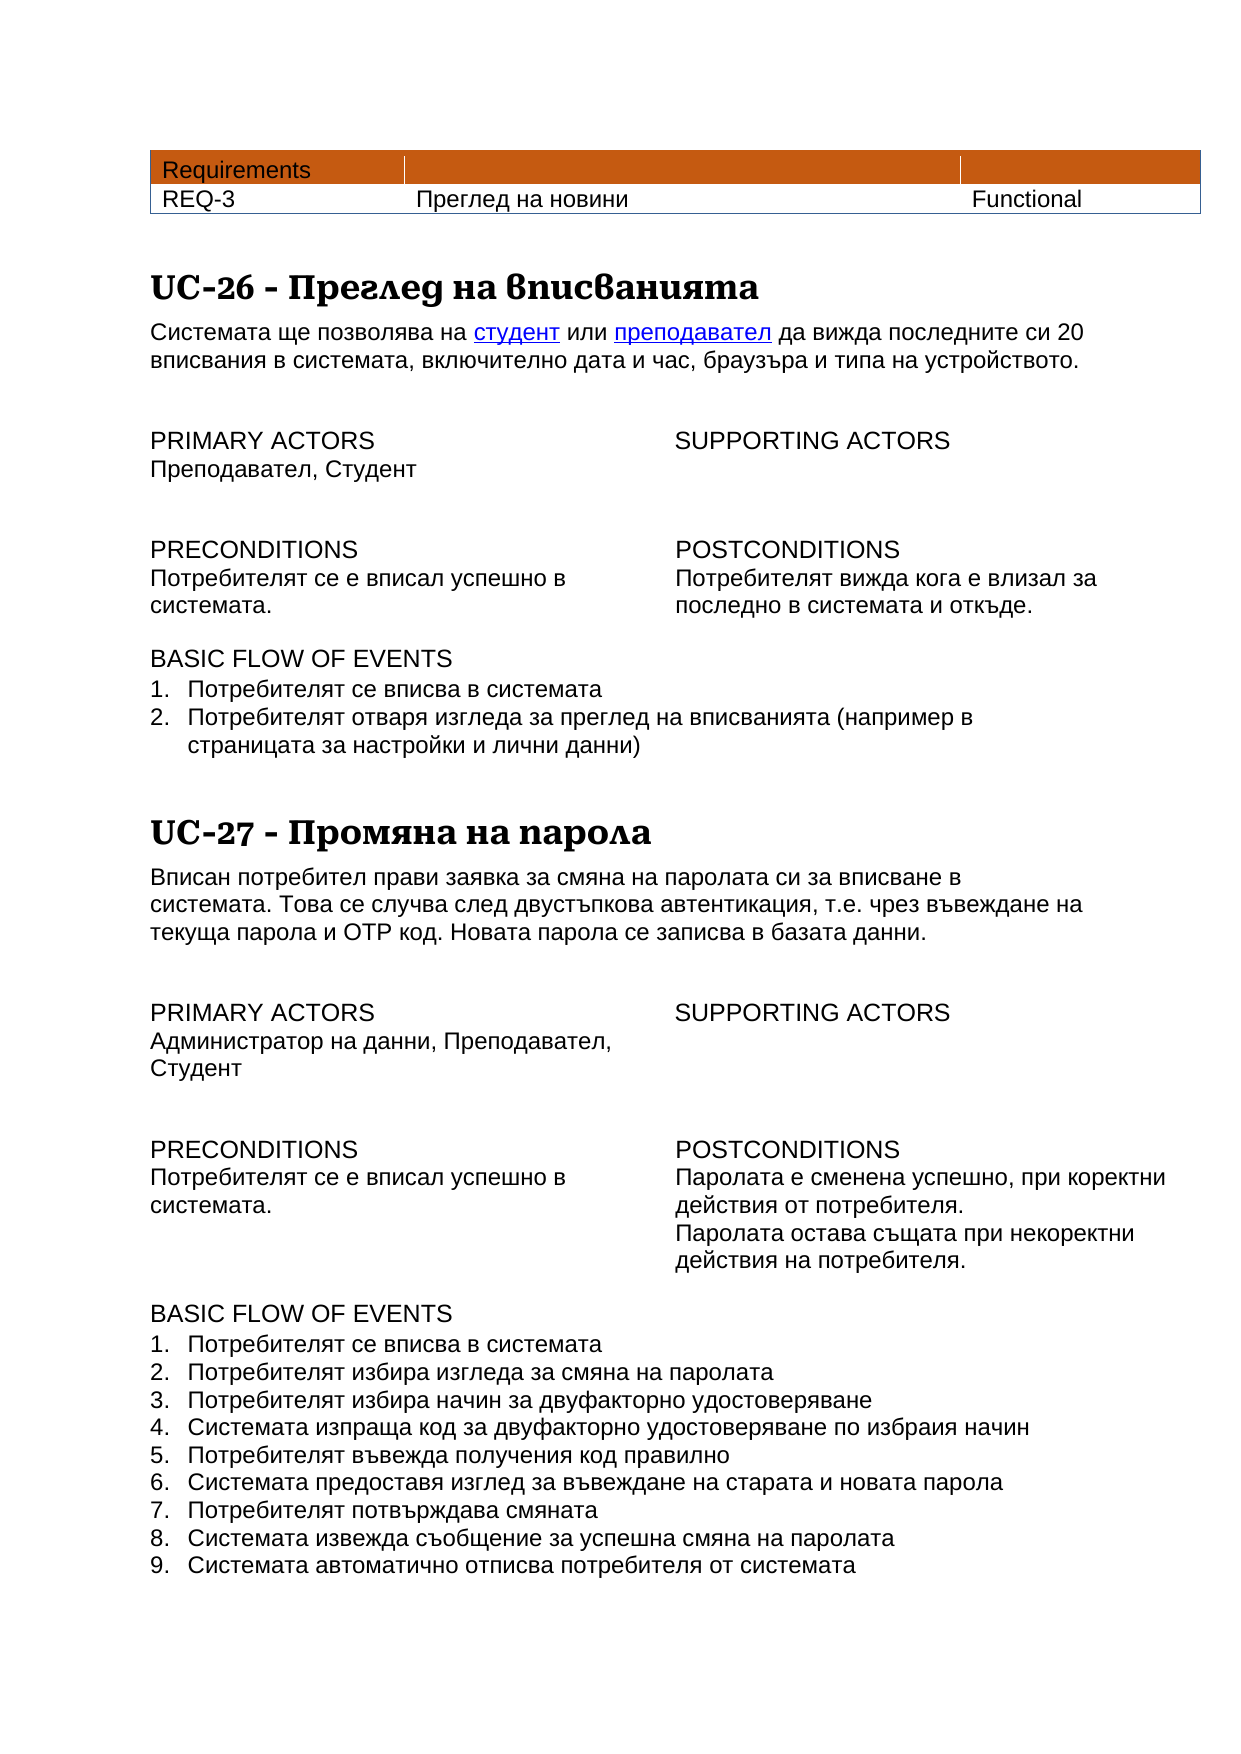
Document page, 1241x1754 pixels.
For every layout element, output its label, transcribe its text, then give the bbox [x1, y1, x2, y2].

list Потребителят отваря изгледа за преглед на вписванията (например в страницата за настройки и лични данни) [150, 703, 1090, 758]
list Потребителят избира изгледа за смяна на паролата [150, 1358, 1090, 1386]
table_header PRECONDITIONS Потребителят се е вписал успешно в системата. [139, 510, 664, 619]
list Потребителят въвежда получения код правилно [150, 1441, 1090, 1468]
list Системата автоматично отписва потребителя от системата [150, 1551, 1090, 1579]
text Вписан потребител прави заявка за смяна на паролата си за вписване в системата. Това се случва след двустъпкова автентикация, т.е. чрез въвеждане на текуща парола и OTP код. Новата парола се записва в базата данни. [150, 863, 1090, 945]
table_header PRIMARY ACTORS Администратор на данни, Преподавател, Студент [139, 973, 663, 1082]
table_header PRECONDITIONS Потребителят се е вписал успешно в системата. [139, 1110, 664, 1274]
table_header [151, 156, 404, 184]
table_header SUPPORTING ACTORS [663, 973, 1189, 1082]
list Потребителят избира начин за двуфакторно удостоверяване [150, 1386, 1090, 1413]
list Системата предоставя изглед за въвеждане на старата и новата парола [150, 1468, 1090, 1496]
table_header POSTCONDITIONS Потребителят вижда кога е влизал за последно в системата и откъде. [664, 510, 1189, 619]
list Потребителят потвърждава смяната [150, 1496, 1090, 1523]
list Потребителят се вписва в системата [150, 675, 1090, 703]
subtitle UC-27 - Промяна на парола [150, 813, 1090, 852]
table_cell REQ-3 [151, 185, 404, 212]
table_cell Преглед на новини [405, 185, 960, 212]
table_header POSTCONDITIONS Паролата е сменена успешно, при коректни действия от потребителя. Паролата остава същата при некоректни действия на потребителя. [664, 1110, 1189, 1274]
list Потребителят се вписва в системата [150, 1330, 1090, 1358]
table_cell Functional [961, 185, 1200, 212]
text Системата ще позволява на студент или преподавател да вижда последните си 20 вписвания в системата, включително дата и час, браузъра и типа на устройството. [150, 318, 1090, 373]
table_header SUPPORTING ACTORS [663, 401, 1189, 482]
list Системата извежда съобщение за успешна смяна на паролата [150, 1523, 1090, 1551]
table_header PRIMARY ACTORS Преподавател, Студент [139, 401, 663, 482]
table_header [405, 156, 960, 184]
subtitle BASIC FLOW OF EVENTS [150, 644, 1090, 672]
table_header [961, 156, 1200, 184]
subtitle UC-26 - Преглед на вписванията [150, 269, 1090, 308]
list Системата изпраща код за двуфакторно удостоверяване по избраия начин [150, 1413, 1090, 1441]
subtitle BASIC FLOW OF EVENTS [150, 1299, 1090, 1327]
